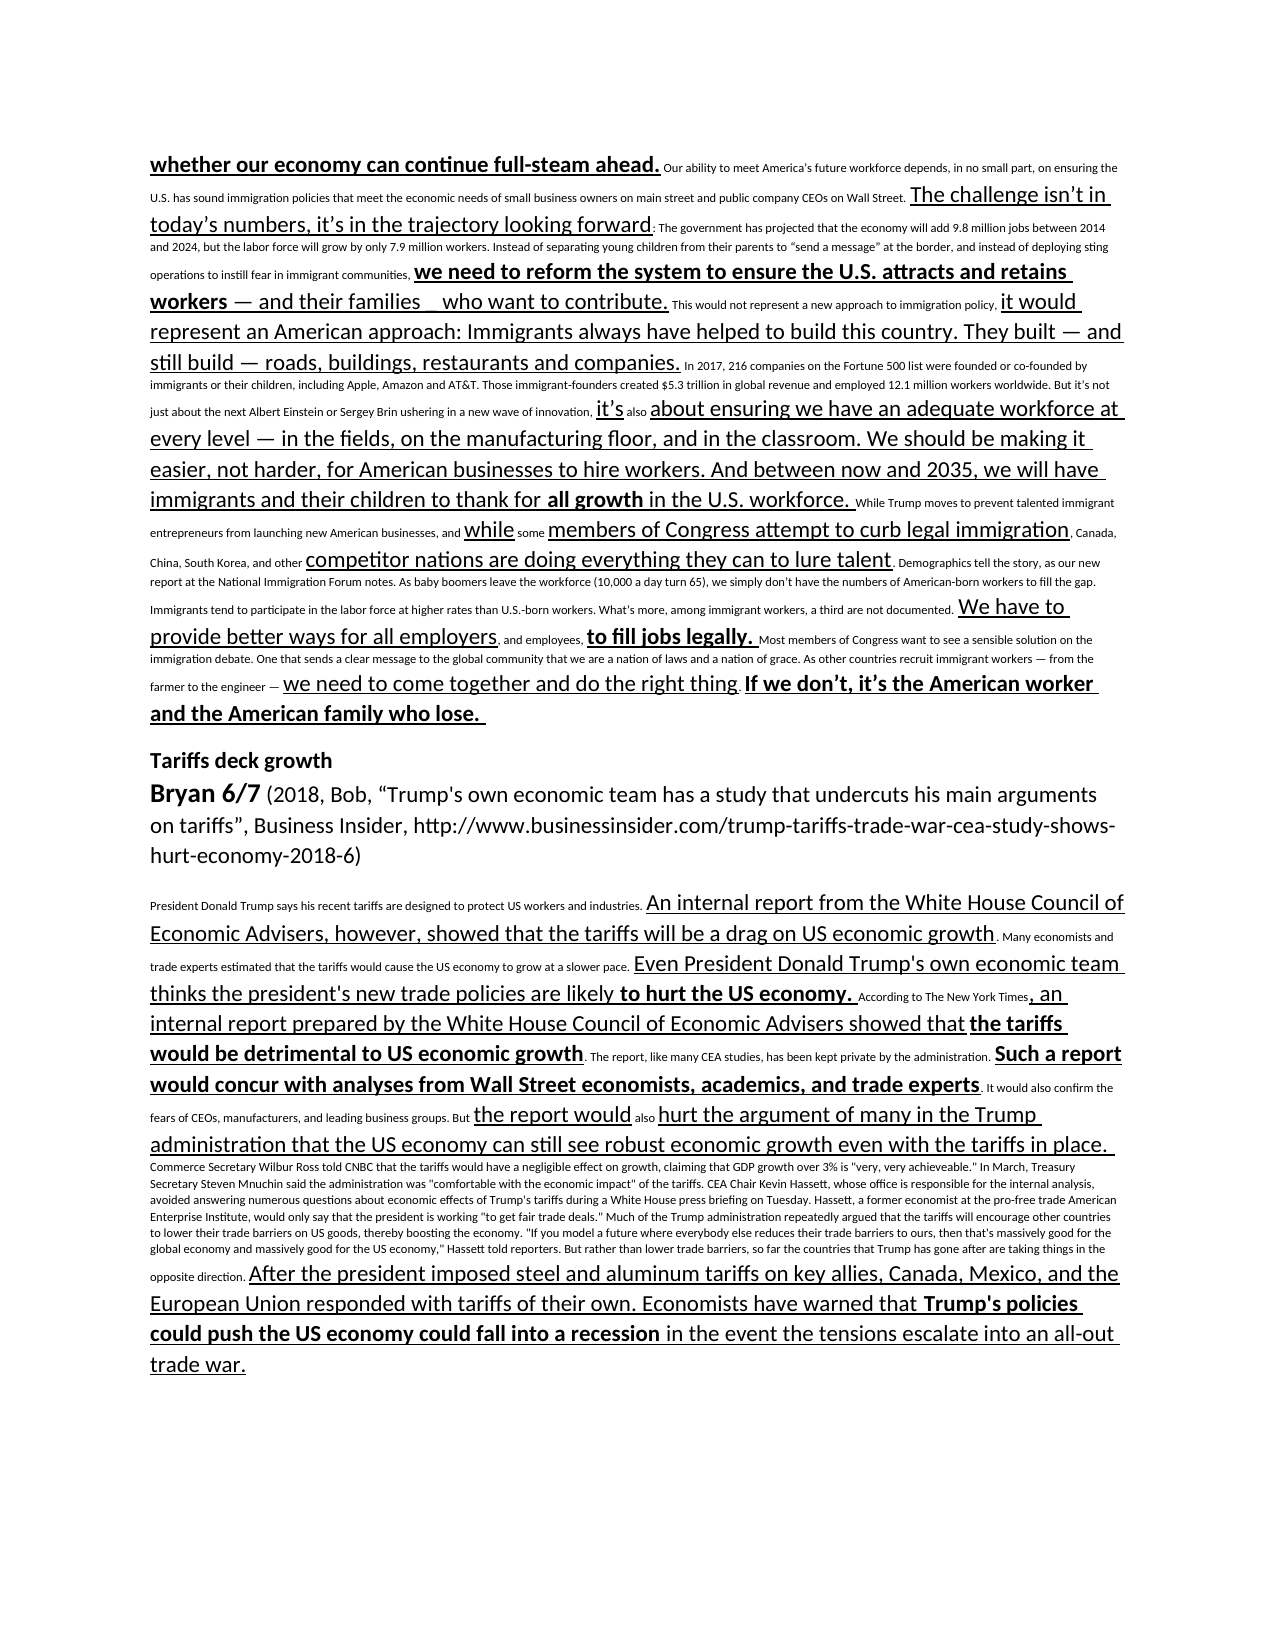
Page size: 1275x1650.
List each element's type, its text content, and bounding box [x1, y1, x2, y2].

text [150, 150, 1125, 727]
subtitle Tariffs deck growth [150, 746, 1125, 774]
text President Donald Trump says his recent tariffs are designed to protect US workers and industries. An internal report from the White House Council of Economic Advisers, however, showed that the tariffs will be a drag on US economic growth. Many economists and trade experts estimated that the tariffs would cause the US economy to grow at a slower pace. Even President Donald Trump's own economic team thinks the president's new trade policies are likely to hurt the US economy. According to The New York Times, an internal report prepared by the White House Council of Economic Advisers showed that the tariffs would be detrimental to US economic growth. The report, like many CEA studies, has been kept private by the administration. Such a report would concur with analyses from Wall Street economists, academics, and trade experts. It would also confirm the fears of CEOs, manufacturers, and leading business groups. But the report would also hurt the argument of many in the Trump administration that the US economy can still see robust economic growth even with the tariffs in place. Commerce Secretary Wilbur Ross told CNBC that the tariffs would have a negligible effect on growth, claiming that GDP growth over 3% is "very, very achieveable." In March, Treasury Secretary Steven Mnuchin said the administration was "comfortable with the economic impact" of the tariffs. CEA Chair Kevin Hassett, whose office is responsible for the internal analysis, avoided answering numerous questions about economic effects of Trump's tariffs during a White House press briefing on Tuesday. Hassett, a former economist at the pro-free trade American Enterprise Institute, would only say that the president is working "to get fair trade deals." Much of the Trump administration repeatedly argued that the tariffs will encourage other countries to lower their trade barriers on US goods, thereby boosting the economy. "If you model a future where everybody else reduces their trade barriers to ours, then that's massively good for the global economy and massively good for the US economy," Hassett told reporters. But rather than lower trade barriers, so far the countries that Trump has gone after are taking things in the opposite direction. After the president imposed steel and aluminum tariffs on key allies, Canada, Mexico, and the European Union responded with tariffs of their own. Economists have warned that Trump's policies could push the US economy could fall into a recession in the event the tensions escalate into an all-out trade war. [150, 888, 1125, 1378]
text Bryan 6/7 (2018, Bob, “Trump's own economic team has a study that undercuts his main arguments on tariffs”, Business Insider, http://www.businessinsider.com/trump-tariffs-trade-war-cea-study-shows-hurt-economy-2018-6) [150, 776, 1125, 870]
